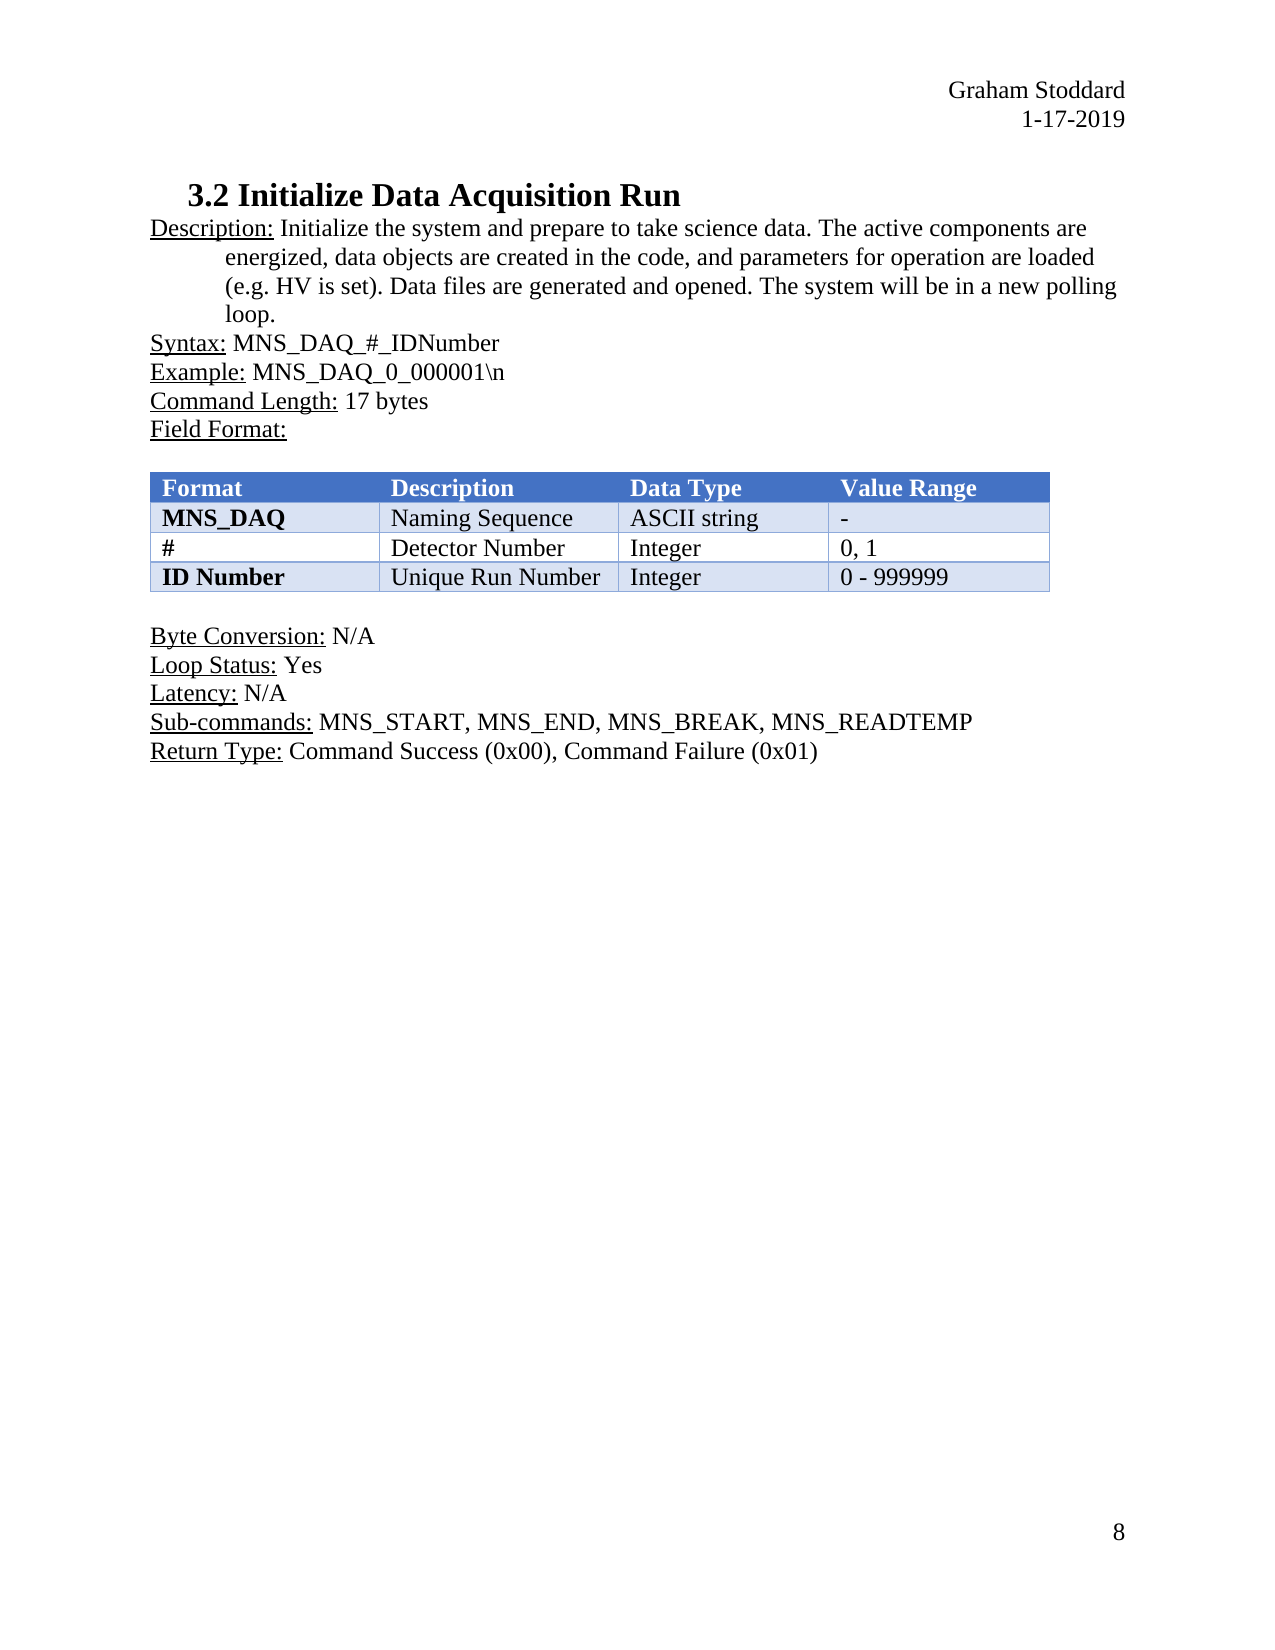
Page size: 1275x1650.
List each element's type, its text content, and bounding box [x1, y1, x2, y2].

table_cell ID Number [151, 563, 379, 591]
table_cell Detector Number [380, 533, 618, 561]
table_cell 0, 1 [829, 533, 1049, 561]
table_cell Integer [619, 533, 828, 561]
text Loop Status: Yes [150, 650, 1125, 678]
subtitle Initialize Data Acquisition Run [187, 175, 1125, 213]
text Field Format: [150, 414, 1125, 443]
text Byte Conversion: N/A [150, 621, 1125, 650]
table_cell Integer [619, 563, 828, 591]
table_cell # [151, 533, 379, 561]
table_header Value Range [829, 473, 1049, 502]
text Sub-commands: MNS_START, MNS_END, MNS_BREAK, MNS_READTEMP [150, 707, 1125, 736]
text Syntax: MNS_DAQ_#_IDNumber [150, 328, 1125, 357]
text Description: Initialize the system and prepare to take science data. The active components are energized, data objects are created in the code, and parameters for operation are loaded (e.g. HV is set). Data files are generated and opened. The system will be in a new polling loop. [150, 213, 1125, 328]
table_header Description [380, 473, 618, 502]
text Example: MNS_DAQ_0_000001\n [150, 357, 1125, 386]
table_cell Unique Run Number [380, 563, 618, 591]
table_cell 0 - 999999 [829, 563, 1049, 591]
table_cell MNS_DAQ [151, 503, 379, 532]
table_cell ASCII string [619, 503, 828, 532]
text Return Type: Command Success (0x00), Command Failure (0x01) [150, 736, 1125, 765]
text Latency: N/A [150, 678, 1125, 707]
table_header Data Type [619, 473, 828, 502]
table_cell - [829, 503, 1049, 532]
text Command Length: 17 bytes [150, 386, 1125, 414]
table_cell Naming Sequence [380, 503, 618, 532]
table_header Format [151, 473, 379, 502]
